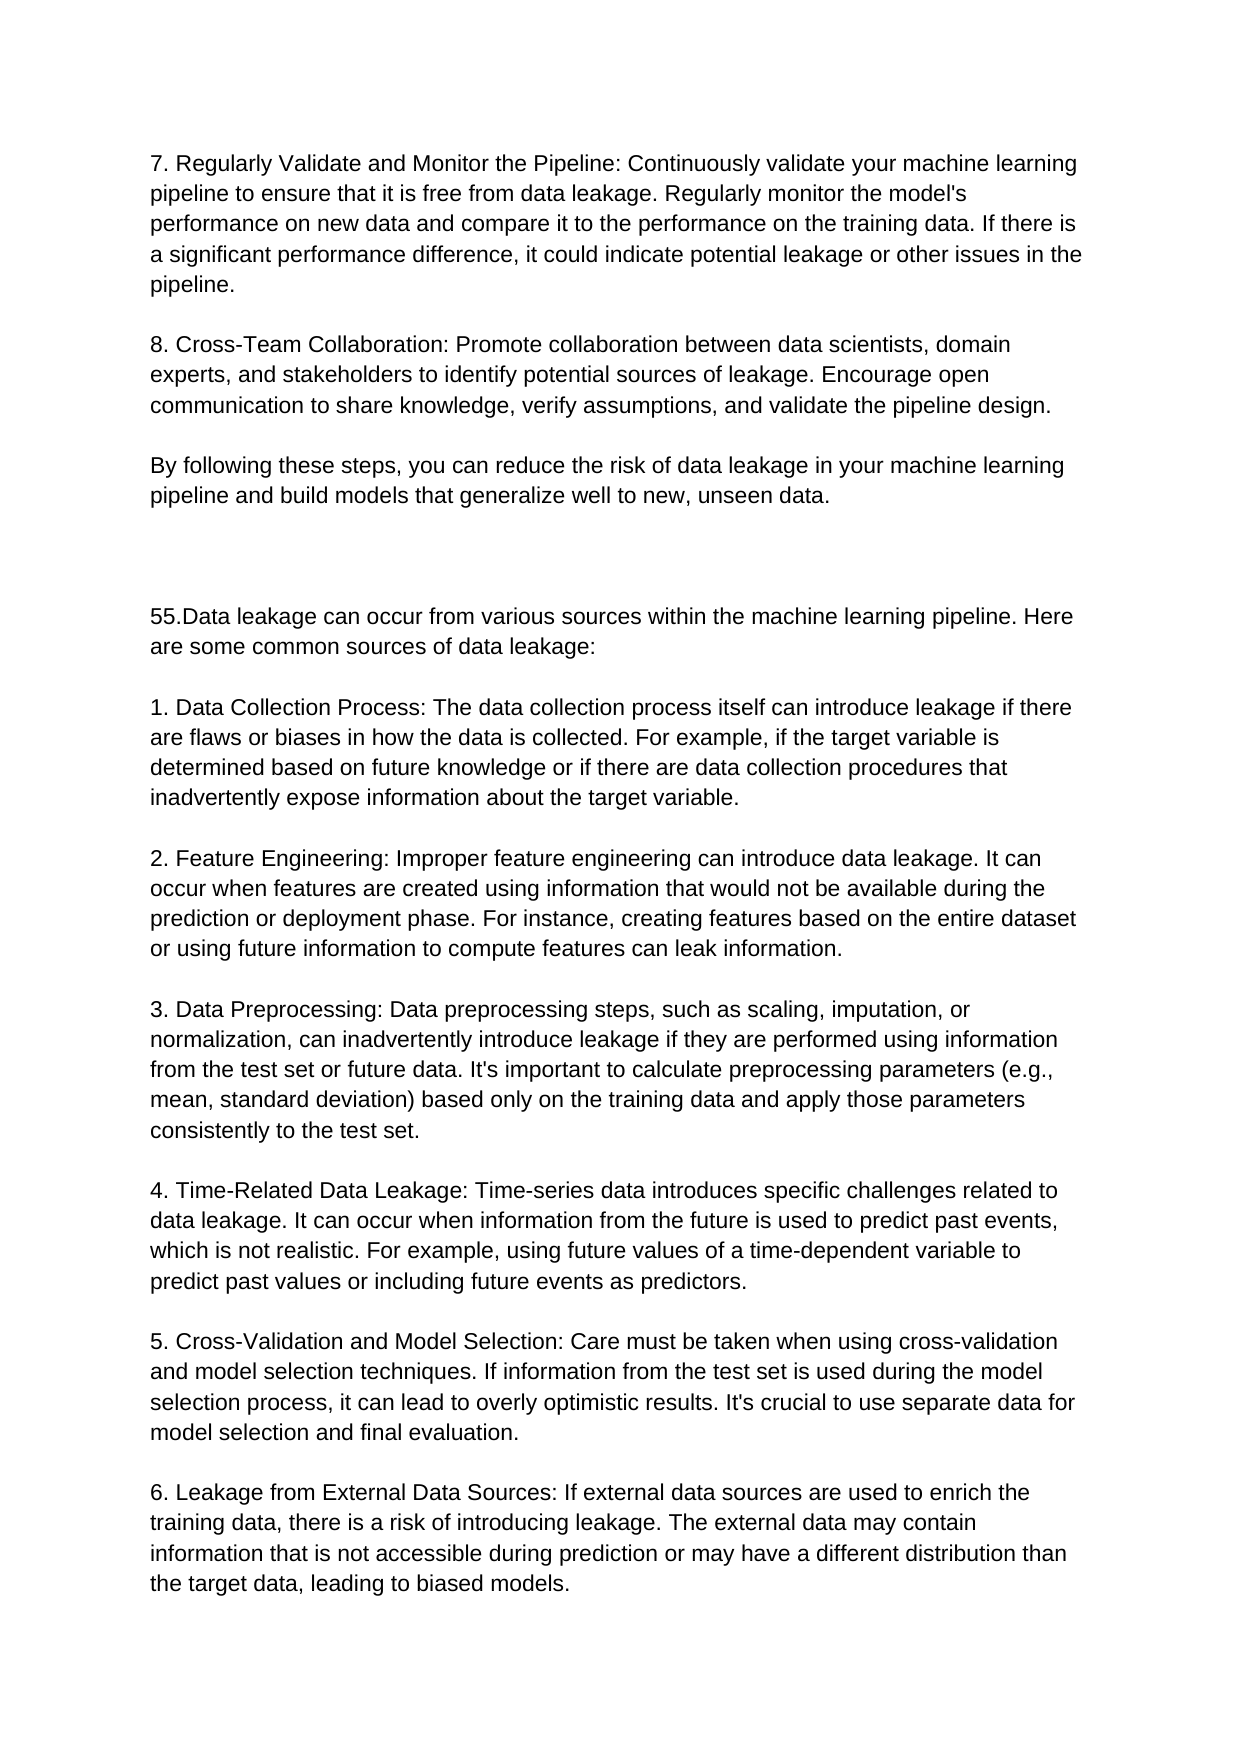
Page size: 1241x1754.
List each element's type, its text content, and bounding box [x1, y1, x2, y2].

text 8. Cross-Team Collaboration: Promote collaboration between data scientists, domain experts, and stakeholders to identify potential sources of leakage. Encourage open communication to share knowledge, verify assumptions, and validate the pipeline design. [150, 331, 1090, 418]
text 1. Data Collection Process: The data collection process itself can introduce leakage if there are flaws or biases in how the data is collected. For example, if the target variable is determined based on future knowledge or if there are data collection procedures that inadvertently expose information about the target variable. [150, 694, 1090, 811]
text 4. Time-Related Data Leakage: Time-series data introduces specific challenges related to data leakage. It can occur when information from the future is used to predict past events, which is not realistic. For example, using future values of a time-dependent variable to predict past values or including future events as predictors. [150, 1177, 1090, 1294]
text 55.Data leakage can occur from various sources within the machine learning pipeline. Here are some common sources of data leakage: [150, 603, 1090, 660]
text By following these steps, you can reduce the risk of data leakage in your machine learning pipeline and build models that generalize well to new, unseen data. [150, 452, 1090, 509]
text 6. Leakage from External Data Sources: If external data sources are used to enrich the training data, there is a risk of introducing leakage. The external data may contain information that is not accessible during prediction or may have a different distribution than the target data, leading to biased models. [150, 1479, 1090, 1596]
text 5. Cross-Validation and Model Selection: Care must be taken when using cross-validation and model selection techniques. If information from the test set is used during the model selection process, it can lead to overly optimistic results. It's crucial to use separate data for model selection and final evaluation. [150, 1328, 1090, 1445]
text 7. Regularly Validate and Monitor the Pipeline: Continuously validate your machine learning pipeline to ensure that it is free from data leakage. Regularly monitor the model's performance on new data and compare it to the performance on the training data. If there is a significant performance difference, it could indicate potential leakage or other issues in the pipeline. [150, 150, 1090, 297]
text 2. Feature Engineering: Improper feature engineering can introduce data leakage. It can occur when features are created using information that would not be available during the prediction or deployment phase. For instance, creating features based on the entire dataset or using future information to compute features can leak information. [150, 845, 1090, 962]
text 3. Data Preprocessing: Data preprocessing steps, such as scaling, imputation, or normalization, can inadvertently introduce leakage if they are performed using information from the test set or future data. It's important to calculate preprocessing parameters (e.g., mean, standard deviation) based only on the training data and apply those parameters consistently to the test set. [150, 996, 1090, 1143]
